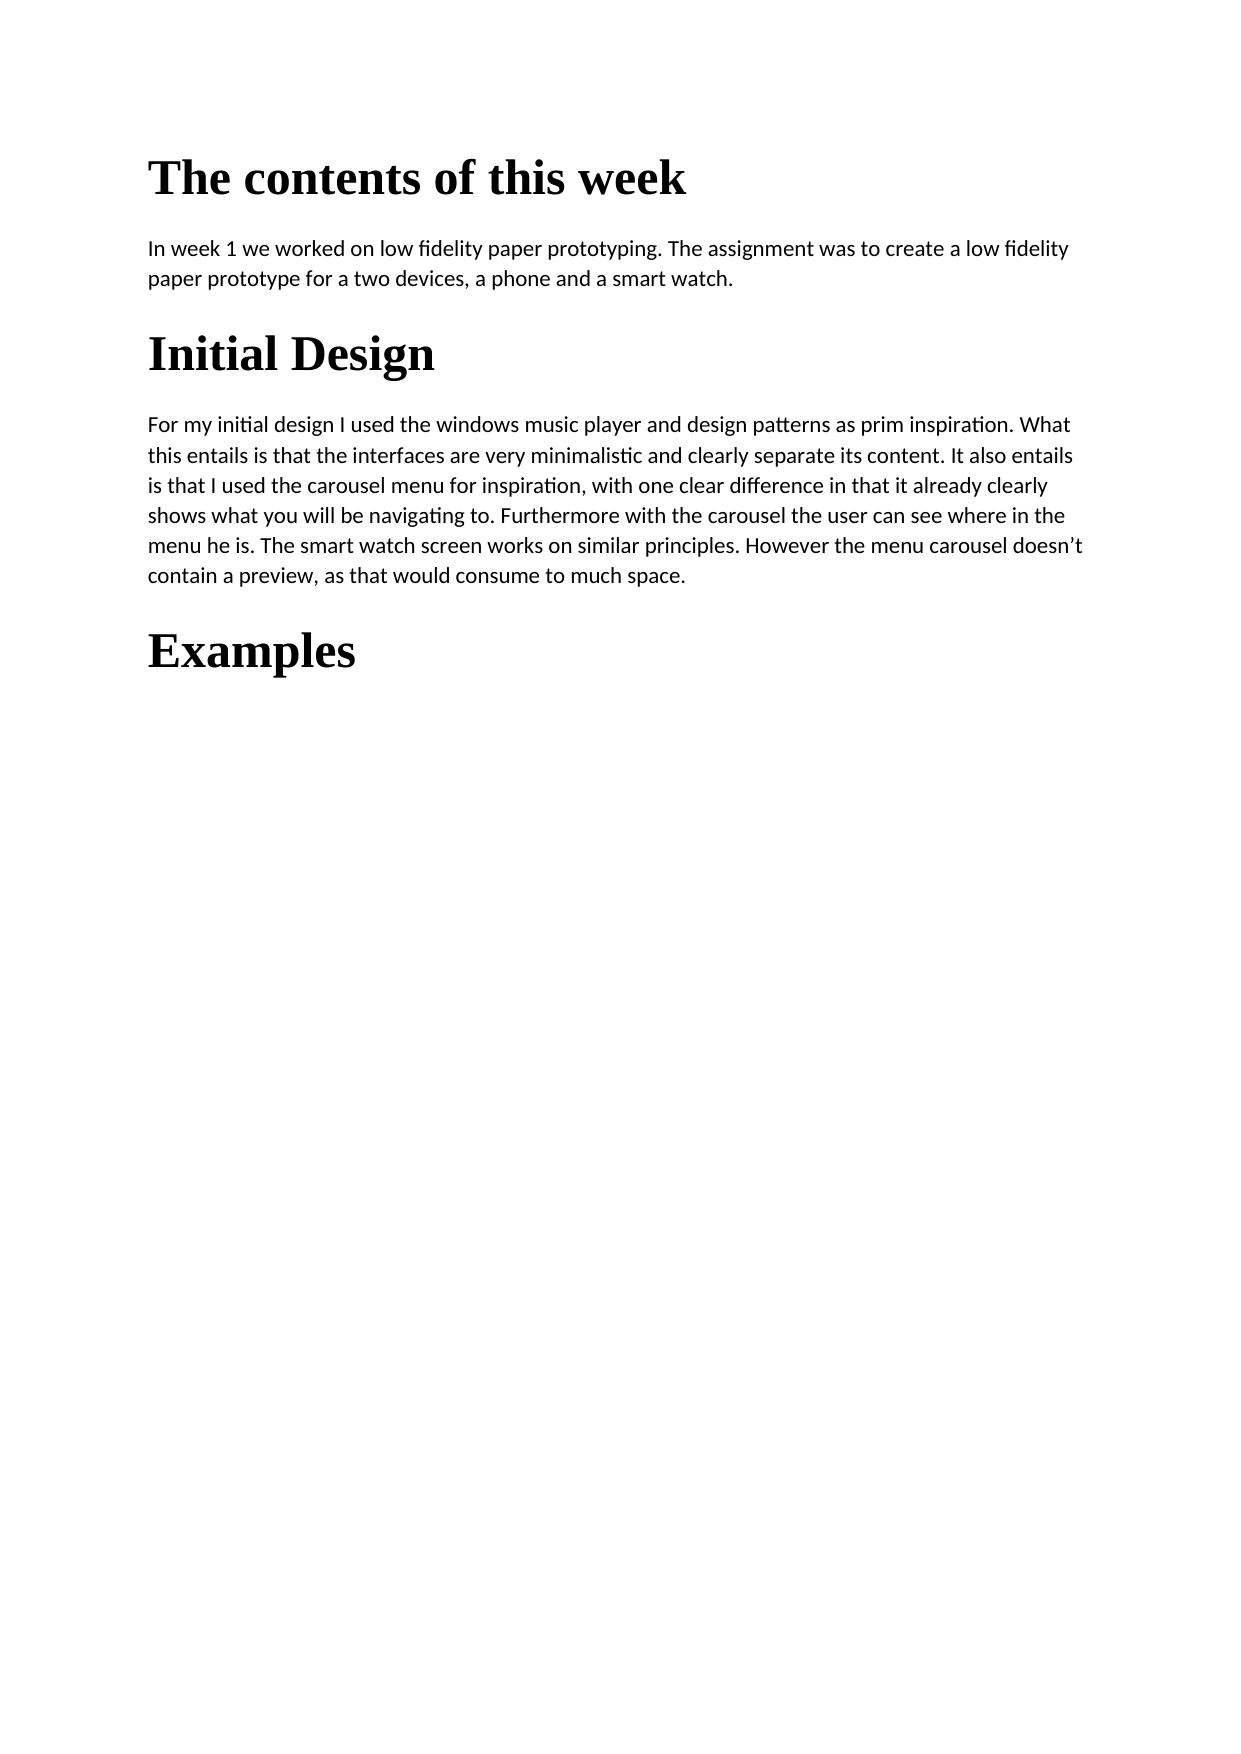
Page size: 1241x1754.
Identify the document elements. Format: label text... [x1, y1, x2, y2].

subtitle Initial Design [148, 324, 1093, 381]
text For my initial design I used the windows music player and design patterns as prim inspiration. What this entails is that the interfaces are very minimalistic and clearly separate its content. It also entails is that I used the carousel menu for inspiration, with one clear difference in that it already clearly shows what you will be navigating to. Furthermore with the carousel the user can see where in the menu he is. The smart watch screen works on similar principles. However the menu carousel doesn’t contain a preview, as that would consume to much space. [148, 411, 1093, 589]
subtitle Examples [148, 621, 1093, 678]
subtitle The contents of this week [148, 148, 1093, 205]
text In week 1 we worked on low fidelity paper prototyping. The assignment was to create a low fidelity paper prototype for a two devices, a phone and a smart watch. [148, 234, 1093, 292]
